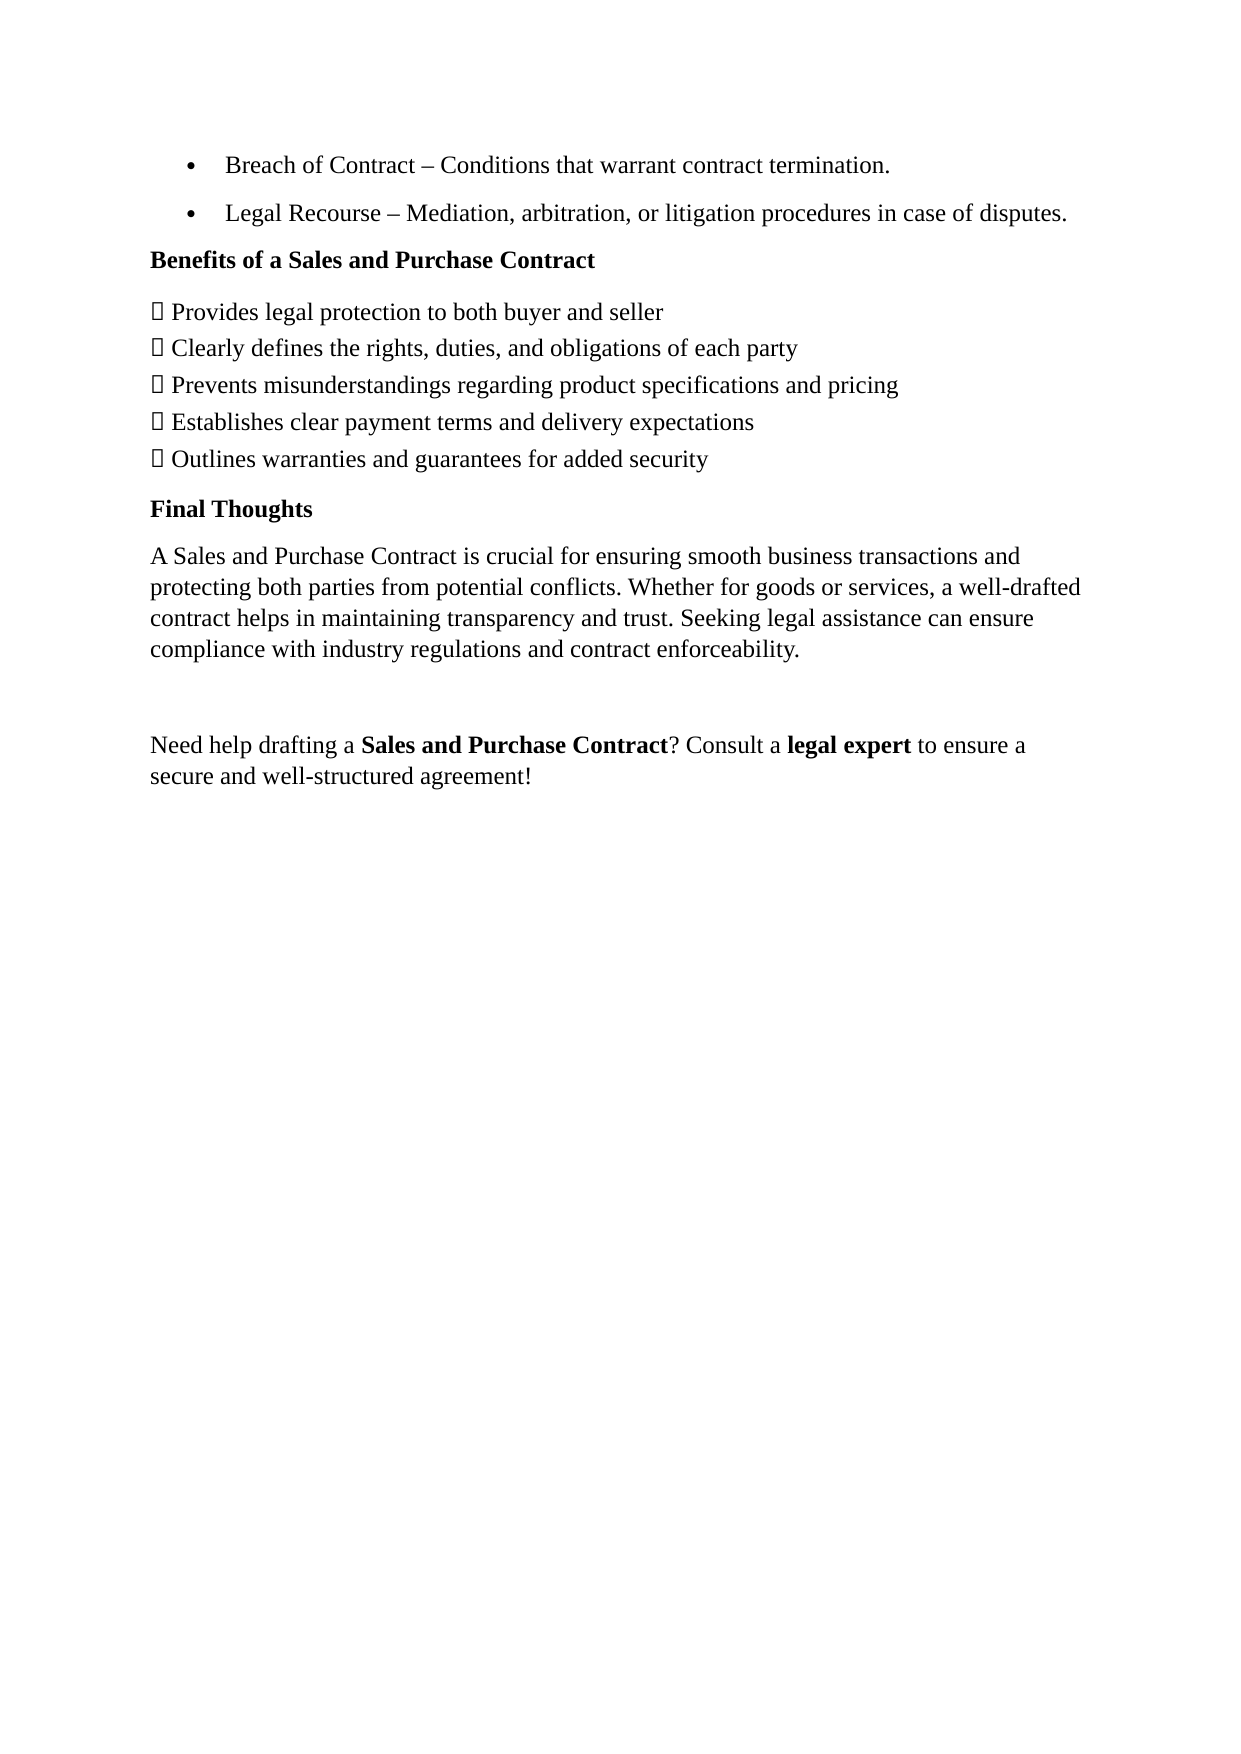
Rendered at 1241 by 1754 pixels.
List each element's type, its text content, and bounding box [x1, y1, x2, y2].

text ✅ Provides legal protection to both buyer and seller ✅ Clearly defines the rights, duties, and obligations of each party ✅ Prevents misunderstandings regarding product specifications and pricing ✅ Establishes clear payment terms and delivery expectations ✅ Outlines warranties and guarantees for added security [150, 293, 1090, 474]
list Legal Recourse – Mediation, arbitration, or litigation procedures in case of disputes. [187, 198, 1090, 226]
list Breach of Contract – Conditions that warrant contract termination. [187, 150, 1090, 179]
text A Sales and Purchase Contract is crucial for ensuring smooth business transactions and protecting both parties from potential conflicts. Whether for goods or services, a well-drafted contract helps in maintaining transparency and trust. Seeking legal assistance can ensure compliance with industry regulations and contract enforceability. [150, 541, 1090, 663]
text Need help drafting a Sales and Purchase Contract? Consult a legal expert to ensure a secure and well-structured agreement! [150, 730, 1090, 790]
text Benefits of a Sales and Purchase Contract [150, 245, 1090, 274]
text Final Thoughts [150, 494, 1090, 522]
